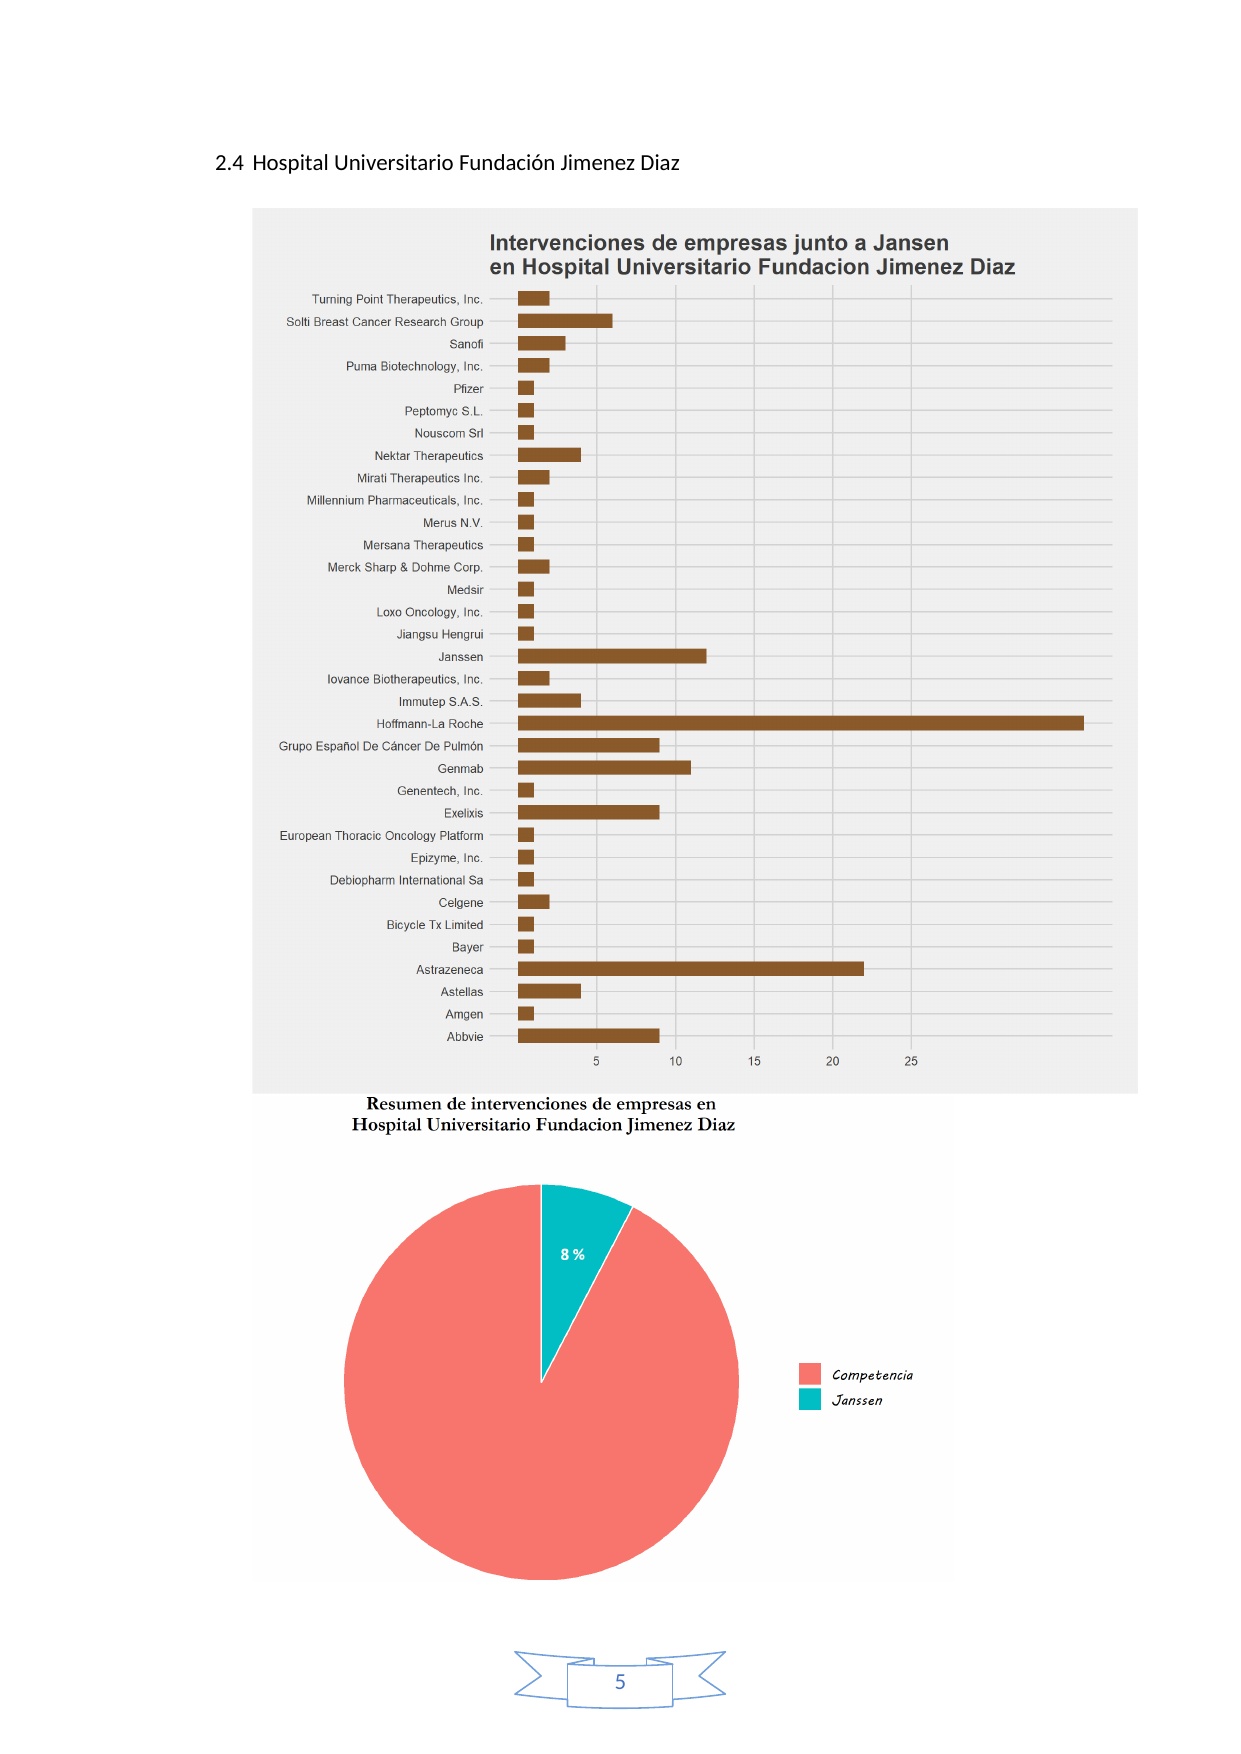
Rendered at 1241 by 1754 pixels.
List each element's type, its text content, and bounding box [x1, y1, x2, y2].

picture [252, 1096, 954, 1582]
list Hospital Universitario Fundación Jimenez Diaz [215, 148, 1063, 176]
picture [252, 208, 1138, 1094]
